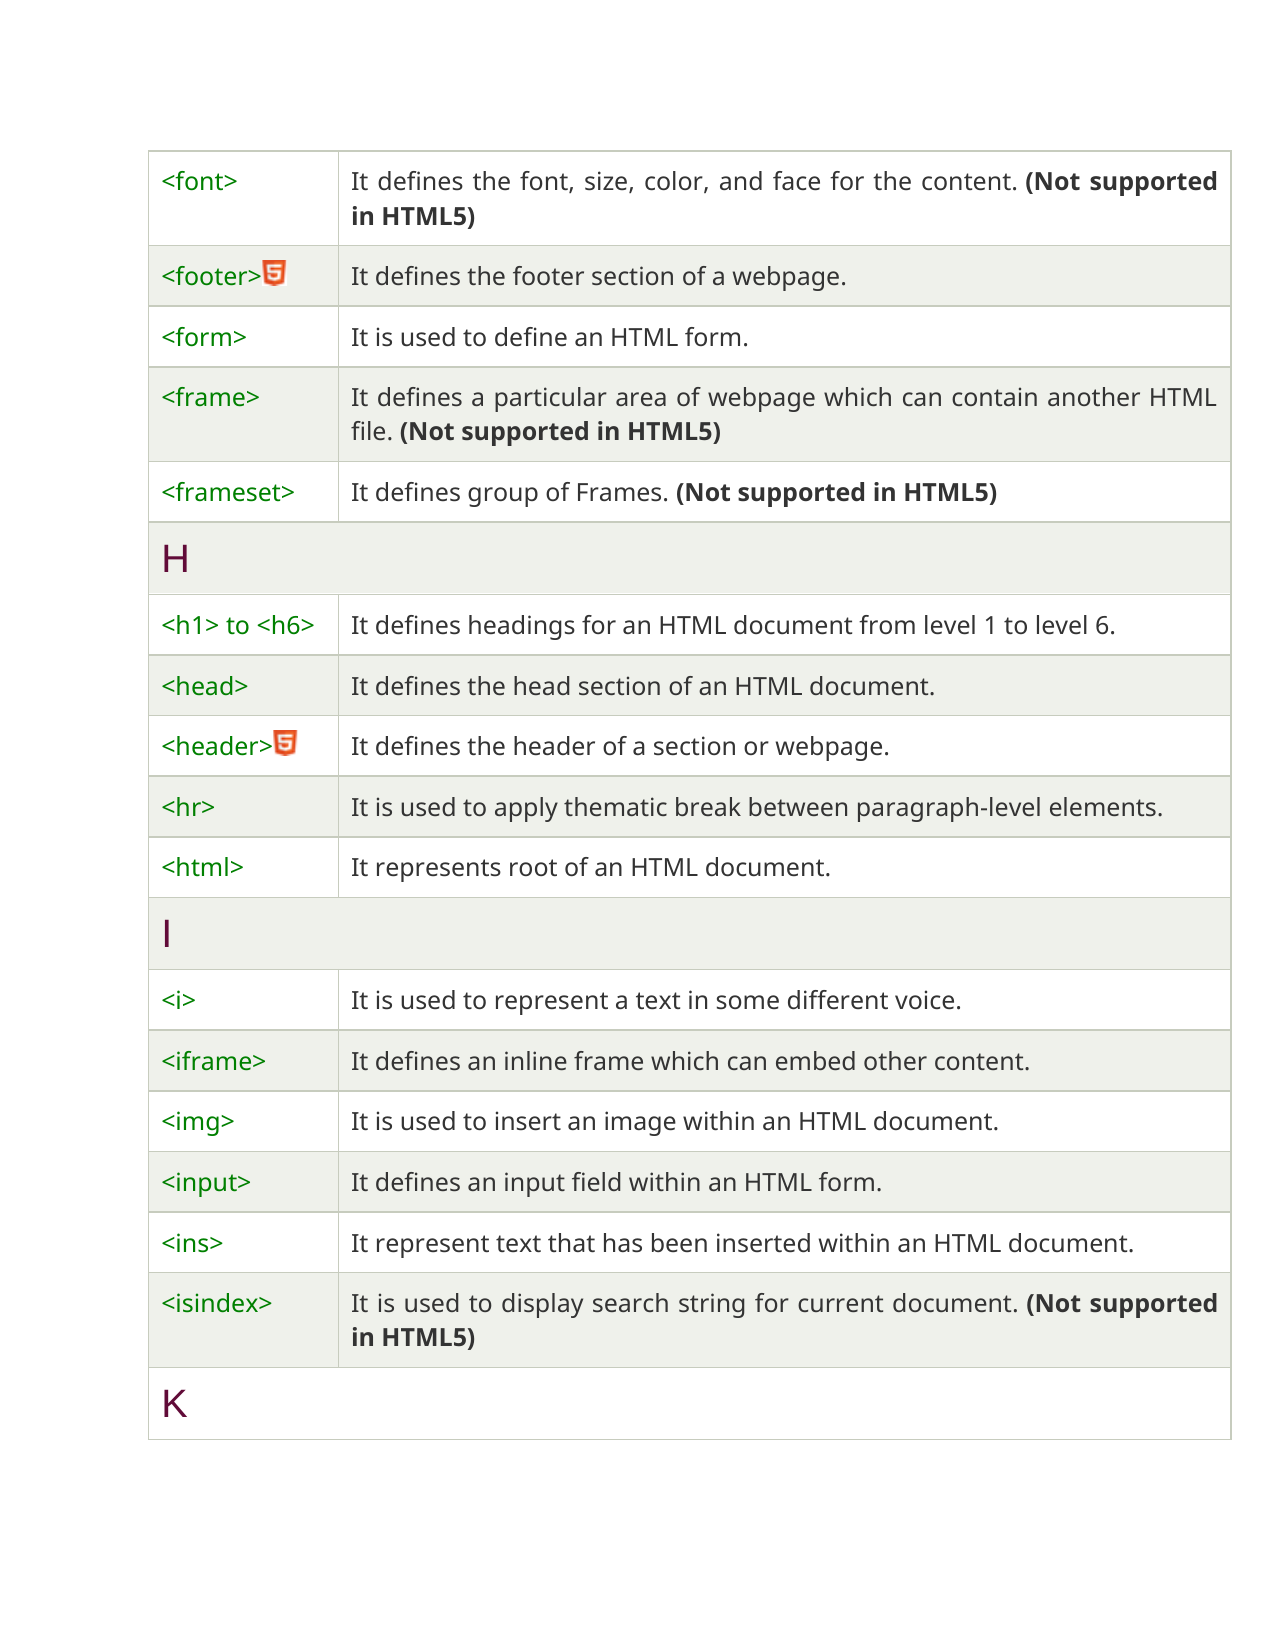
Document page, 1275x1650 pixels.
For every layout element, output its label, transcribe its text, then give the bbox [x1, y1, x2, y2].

table_cell It defines the footer section of a webpage. [339, 246, 1230, 305]
table_cell <html> [149, 838, 338, 897]
table_cell <footer> [149, 246, 338, 305]
table_cell It defines headings for an HTML document from level 1 to level 6. [339, 595, 1230, 654]
table_cell It defines the font, size, color, and face for the content. (Not supported in HTML5) [339, 152, 1230, 245]
table_cell It defines a particular area of webpage which can contain another HTML file. (Not supported in HTML5) [339, 368, 1230, 461]
table_cell It is used to represent a text in some different voice. [339, 970, 1230, 1029]
table_cell <frameset> [149, 462, 338, 521]
table_cell <frame> [149, 368, 338, 461]
table_cell It defines an input field within an HTML form. [339, 1152, 1230, 1211]
table_cell It defines the header of a section or webpage. [339, 716, 1230, 775]
table_cell <hr> [149, 777, 338, 836]
table_cell <input> [149, 1152, 338, 1211]
table_cell <h1> to <h6> [149, 595, 338, 654]
table_cell H [149, 523, 1230, 593]
table_cell It is used to display search string for current document. (Not supported in HTML5) [339, 1273, 1230, 1367]
table_cell <iframe> [149, 1031, 338, 1090]
table_cell <isindex> [149, 1273, 338, 1367]
table_cell <header> [149, 716, 338, 775]
table_cell It is used to apply thematic break between paragraph-level elements. [339, 777, 1230, 836]
table_cell K [149, 1368, 1230, 1439]
table_cell It is used to insert an image within an HTML document. [339, 1092, 1230, 1151]
table_cell <form> [149, 307, 338, 366]
table_cell It represent text that has been inserted within an HTML document. [339, 1213, 1230, 1272]
table_cell It represents root of an HTML document. [339, 838, 1230, 897]
table_cell It defines group of Frames. (Not supported in HTML5) [339, 462, 1230, 521]
table_cell It defines an inline frame which can embed other content. [339, 1031, 1230, 1090]
table_cell <font> [149, 152, 338, 245]
table_cell <ins> [149, 1213, 338, 1272]
picture [261, 260, 288, 286]
table_cell <head> [149, 656, 338, 715]
table_cell <i> [149, 970, 338, 1029]
table_cell <img> [149, 1092, 338, 1151]
table_cell It is used to define an HTML form. [339, 307, 1230, 366]
table_cell I [149, 898, 1230, 969]
table_cell It defines the head section of an HTML document. [339, 656, 1230, 715]
picture [272, 730, 299, 756]
